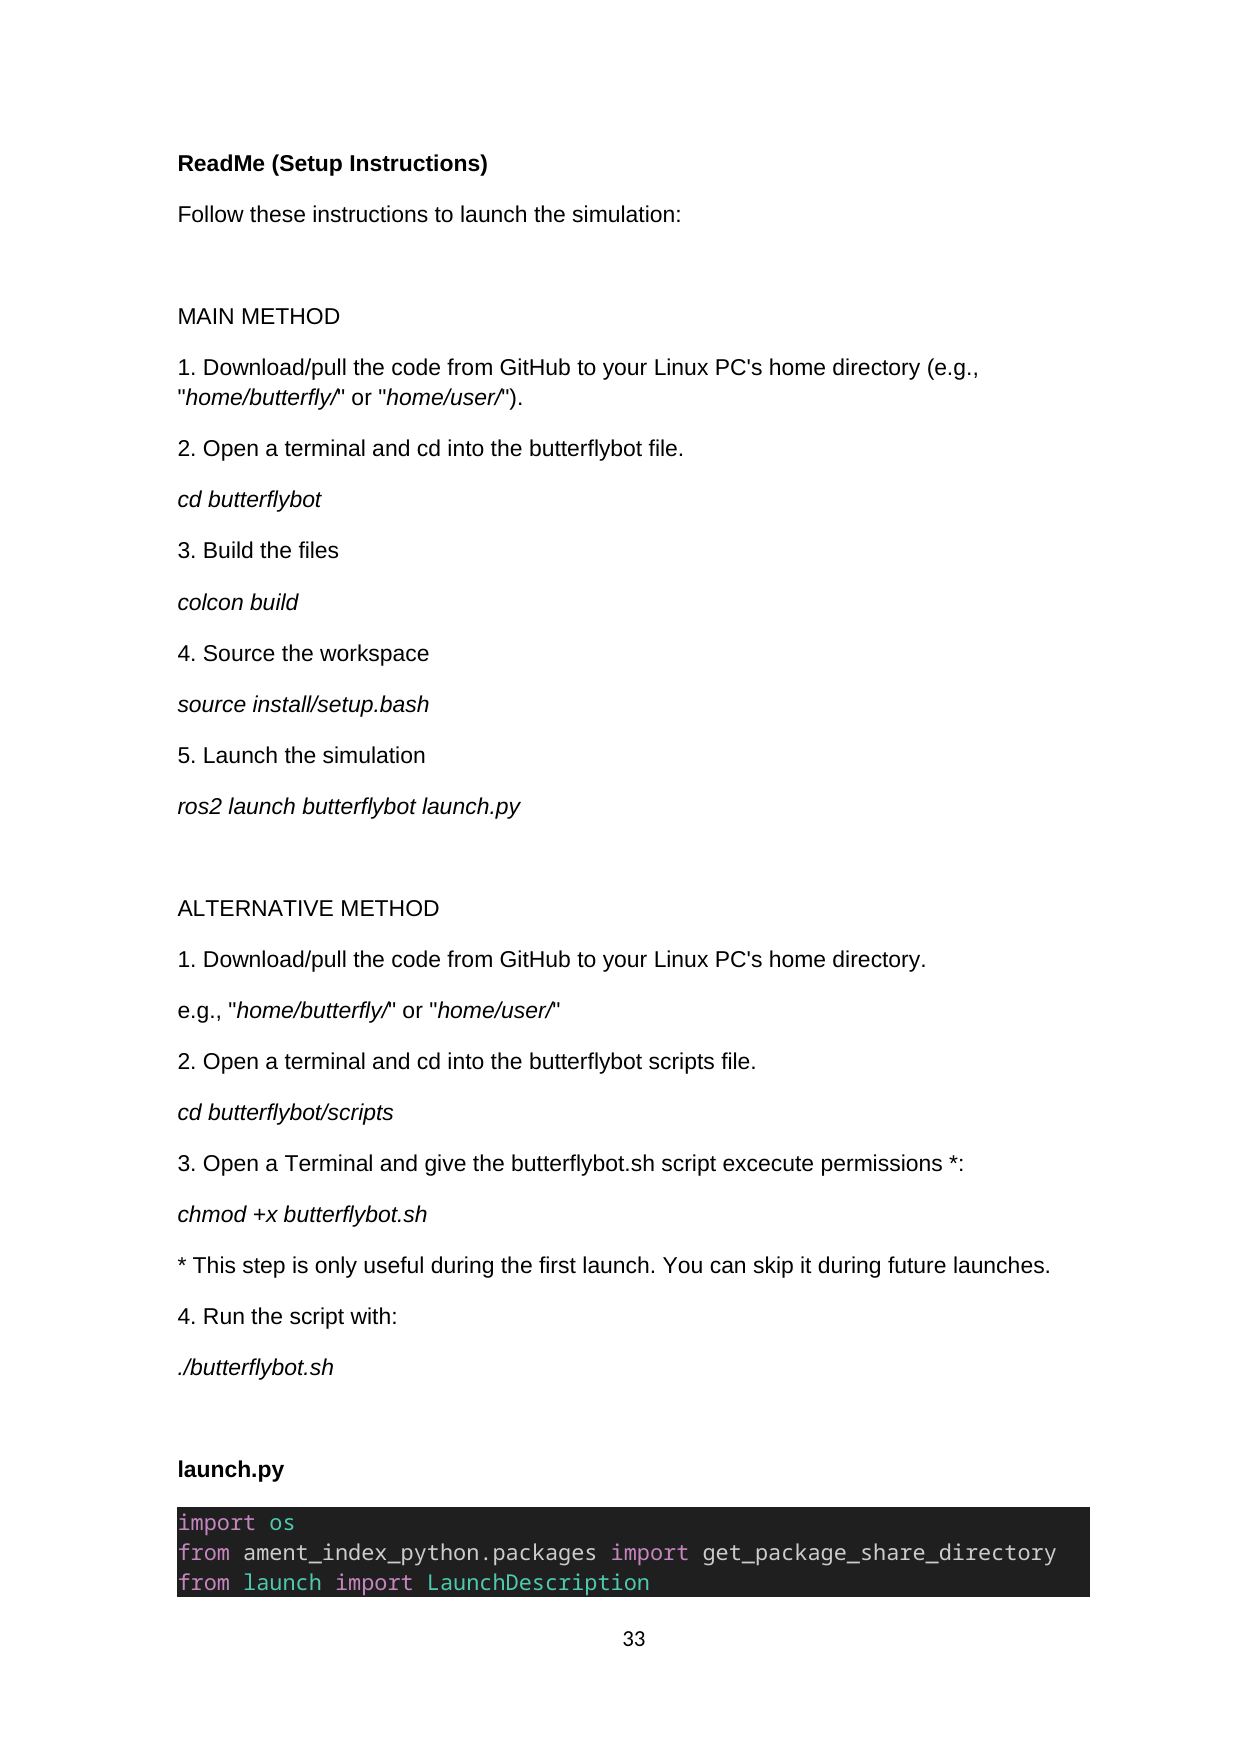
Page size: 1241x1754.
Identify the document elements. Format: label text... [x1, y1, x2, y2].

text from launch import LaunchDescription [177, 1567, 1090, 1597]
text cd butterflybot [177, 486, 1090, 513]
text from ament_index_python.packages import get_package_share_directory [177, 1537, 1090, 1567]
text e.g., "home/butterfly/" or "home/user/" [177, 997, 1090, 1023]
text ReadMe (Setup Instructions) [177, 150, 1090, 176]
text 4. Run the script with: [177, 1303, 1090, 1329]
text cd butterflybot/scripts [177, 1099, 1090, 1125]
text 2. Open a terminal and cd into the butterflybot scripts file. [177, 1048, 1090, 1074]
text source install/setup.bash [177, 691, 1090, 717]
text chmod +x butterflybot.sh [177, 1201, 1090, 1227]
text ALTERNATIVE METHOD [177, 895, 1090, 921]
text ros2 launch butterflybot launch.py [177, 793, 1090, 819]
text Follow these instructions to launch the simulation: [177, 201, 1090, 227]
text 5. Launch the simulation [177, 742, 1090, 768]
text 3. Build the files [177, 537, 1090, 564]
text 1. Download/pull the code from GitHub to your Linux PC's home directory. [177, 946, 1090, 972]
text ./butterflybot.sh [177, 1354, 1090, 1381]
text 3. Open a Terminal and give the butterflybot.sh script excecute permissions *: [177, 1150, 1090, 1176]
text launch.py [177, 1456, 1090, 1483]
text colcon build [177, 588, 1090, 615]
text import os [177, 1507, 1090, 1537]
text * This step is only useful during the first launch. You can skip it during future launches. [177, 1252, 1090, 1278]
text MAIN METHOD [177, 303, 1090, 329]
text 2. Open a terminal and cd into the butterflybot file. [177, 435, 1090, 462]
text 4. Source the workspace [177, 639, 1090, 666]
text 1. Download/pull the code from GitHub to your Linux PC's home directory (e.g., "home/butterfly/" or "home/user/"). [177, 354, 1090, 411]
